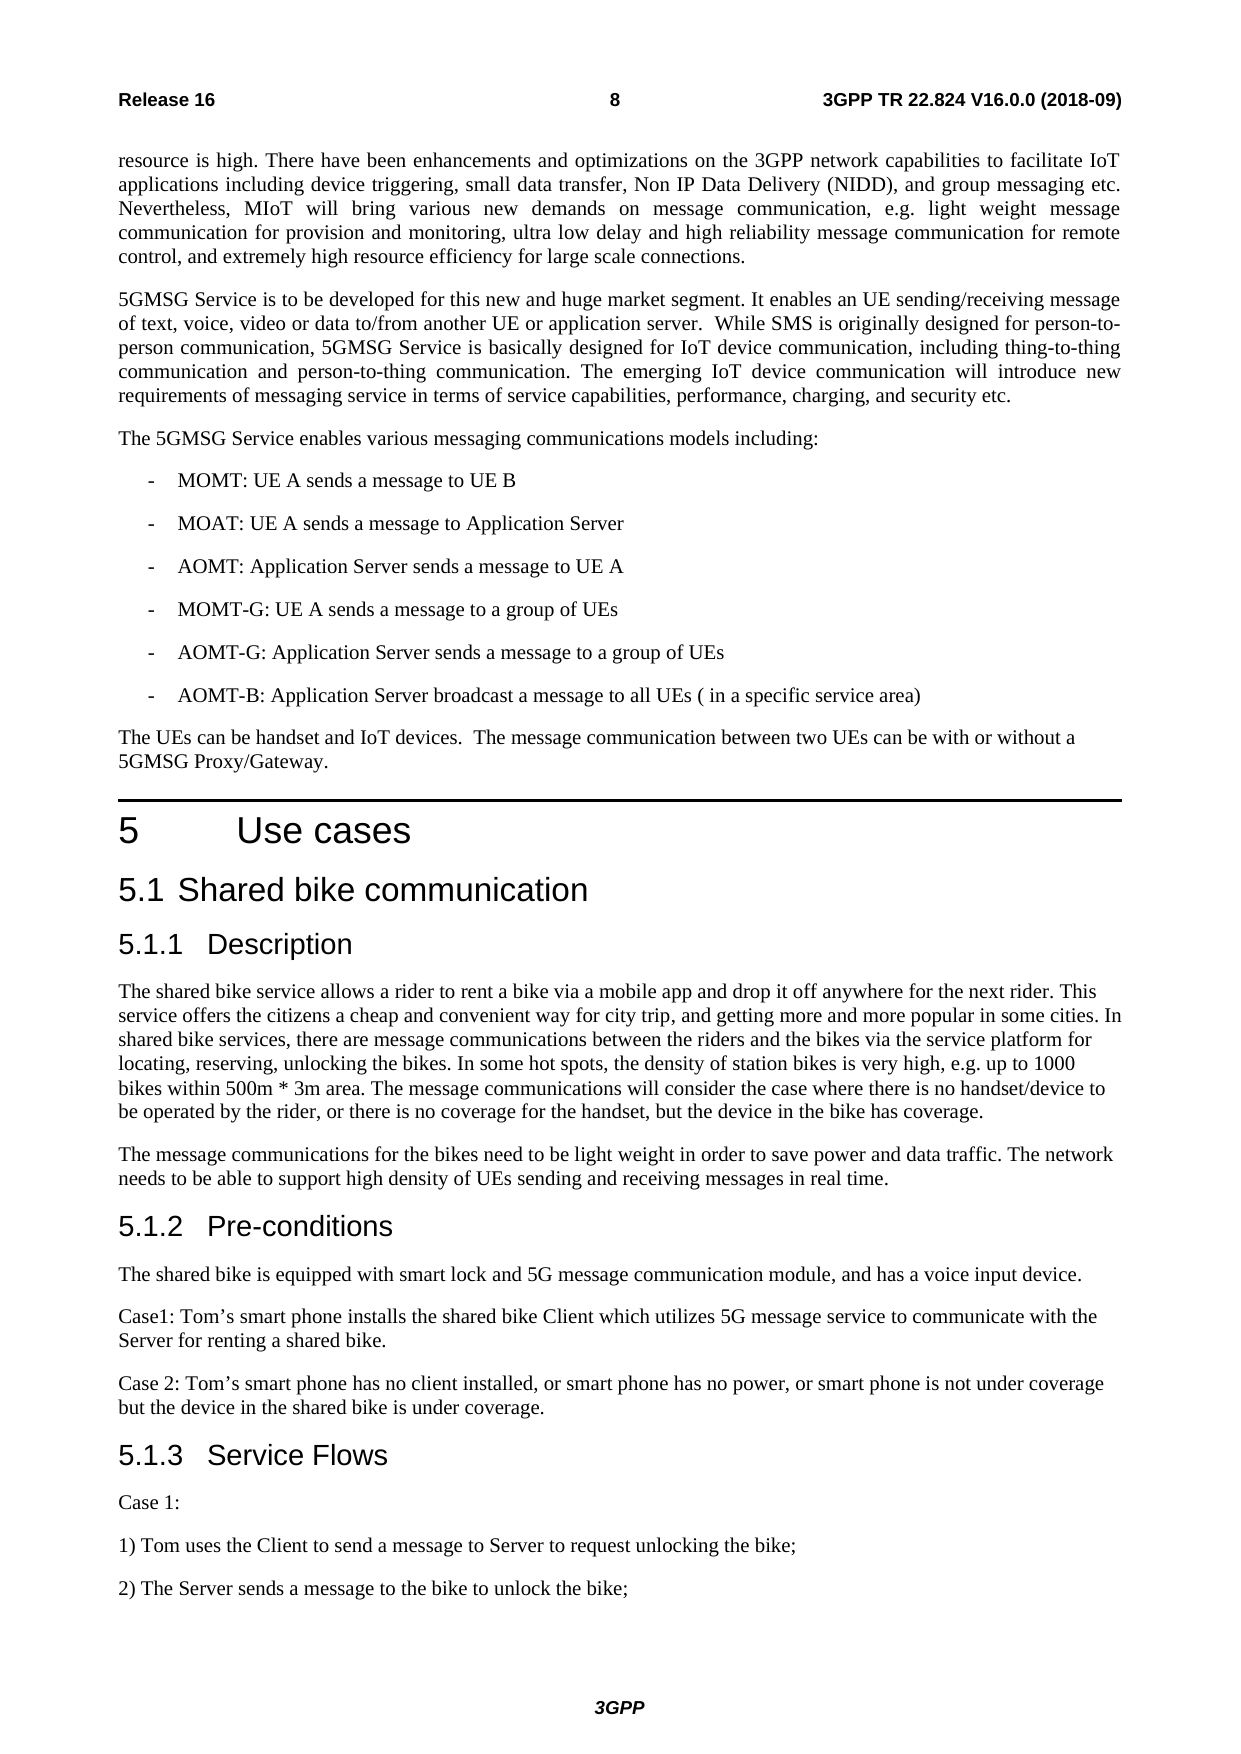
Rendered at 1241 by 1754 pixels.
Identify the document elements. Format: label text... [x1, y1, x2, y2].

text - AOMT-B: Application Server broadcast a message to all UEs ( in a specific service area) [148, 682, 1122, 707]
subtitle 5.1.2 Pre-conditions [118, 1209, 1122, 1243]
text - MOMT: UE A sends a message to UE B [148, 468, 1122, 492]
text - MOAT: UE A sends a message to Application Server [148, 511, 1122, 535]
text The UEs can be handset and IoT devices. The message communication between two UEs can be with or without a 5GMSG Proxy/Gateway. [118, 725, 1122, 773]
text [118, 147, 1122, 268]
subtitle 5.1.1 Description [118, 927, 1122, 960]
text The shared bike is equipped with smart lock and 5G message communication module, and has a voice input device. [118, 1261, 1122, 1286]
text - MOMT-G: UE A sends a message to a group of UEs [148, 597, 1122, 621]
text Case 2: Tom’s smart phone has no client installed, or smart phone has no power, or smart phone is not under coverage but the device in the shared bike is under coverage. [118, 1371, 1122, 1419]
text Case1: Tom’s smart phone installs the shared bike Client which utilizes 5G message service to communicate with the Server for renting a shared bike. [118, 1304, 1122, 1352]
text The 5GMSG Service enables various messaging communications models including: [118, 426, 1122, 450]
text - AOMT: Application Server sends a message to UE A [148, 554, 1122, 578]
text 2) The Server sends a message to the bike to unlock the bike; [118, 1576, 1122, 1600]
text The shared bike service allows a rider to rent a bike via a mobile app and drop it off anywhere for the next rider. This service offers the citizens a cheap and convenient way for city trip, and getting more and more popular in some cities. In shared bike services, there are message communications between the riders and the bikes via the service platform for locating, reserving, unlocking the bikes. In some hot spots, the density of station bikes is very high, e.g. up to 1000 bikes within 500m * 3m area. The message communications will consider the case where there is no handset/device to be operated by the rider, or there is no coverage for the handset, but the device in the bike has coverage. [118, 979, 1122, 1123]
subtitle 5.1 Shared bike communication [118, 870, 1122, 908]
text - AOMT-G: Application Server sends a message to a group of UEs [148, 640, 1122, 664]
text 5GMSG Service is to be developed for this new and huge market segment. It enables an UE sending/receiving message of text, voice, video or data to/from another UE or application server. While SMS is originally designed for person-to-person communication, 5GMSG Service is basically designed for IoT device communication, including thing-to-thing communication and person-to-thing communication. The emerging IoT device communication will introduce new requirements of messaging service in terms of service capabilities, performance, charging, and security etc. [118, 287, 1122, 407]
subtitle 5.1.3 Service Flows [118, 1438, 1122, 1472]
text The message communications for the bikes need to be light weight in order to save power and data traffic. The network needs to be able to support high density of UEs sending and receiving messages in real time. [118, 1142, 1122, 1190]
text Case 1: [118, 1490, 1122, 1514]
text 1) Tom uses the Client to send a message to Server to request unlocking the bike; [118, 1533, 1122, 1557]
subtitle 5 Use cases [118, 802, 1122, 851]
